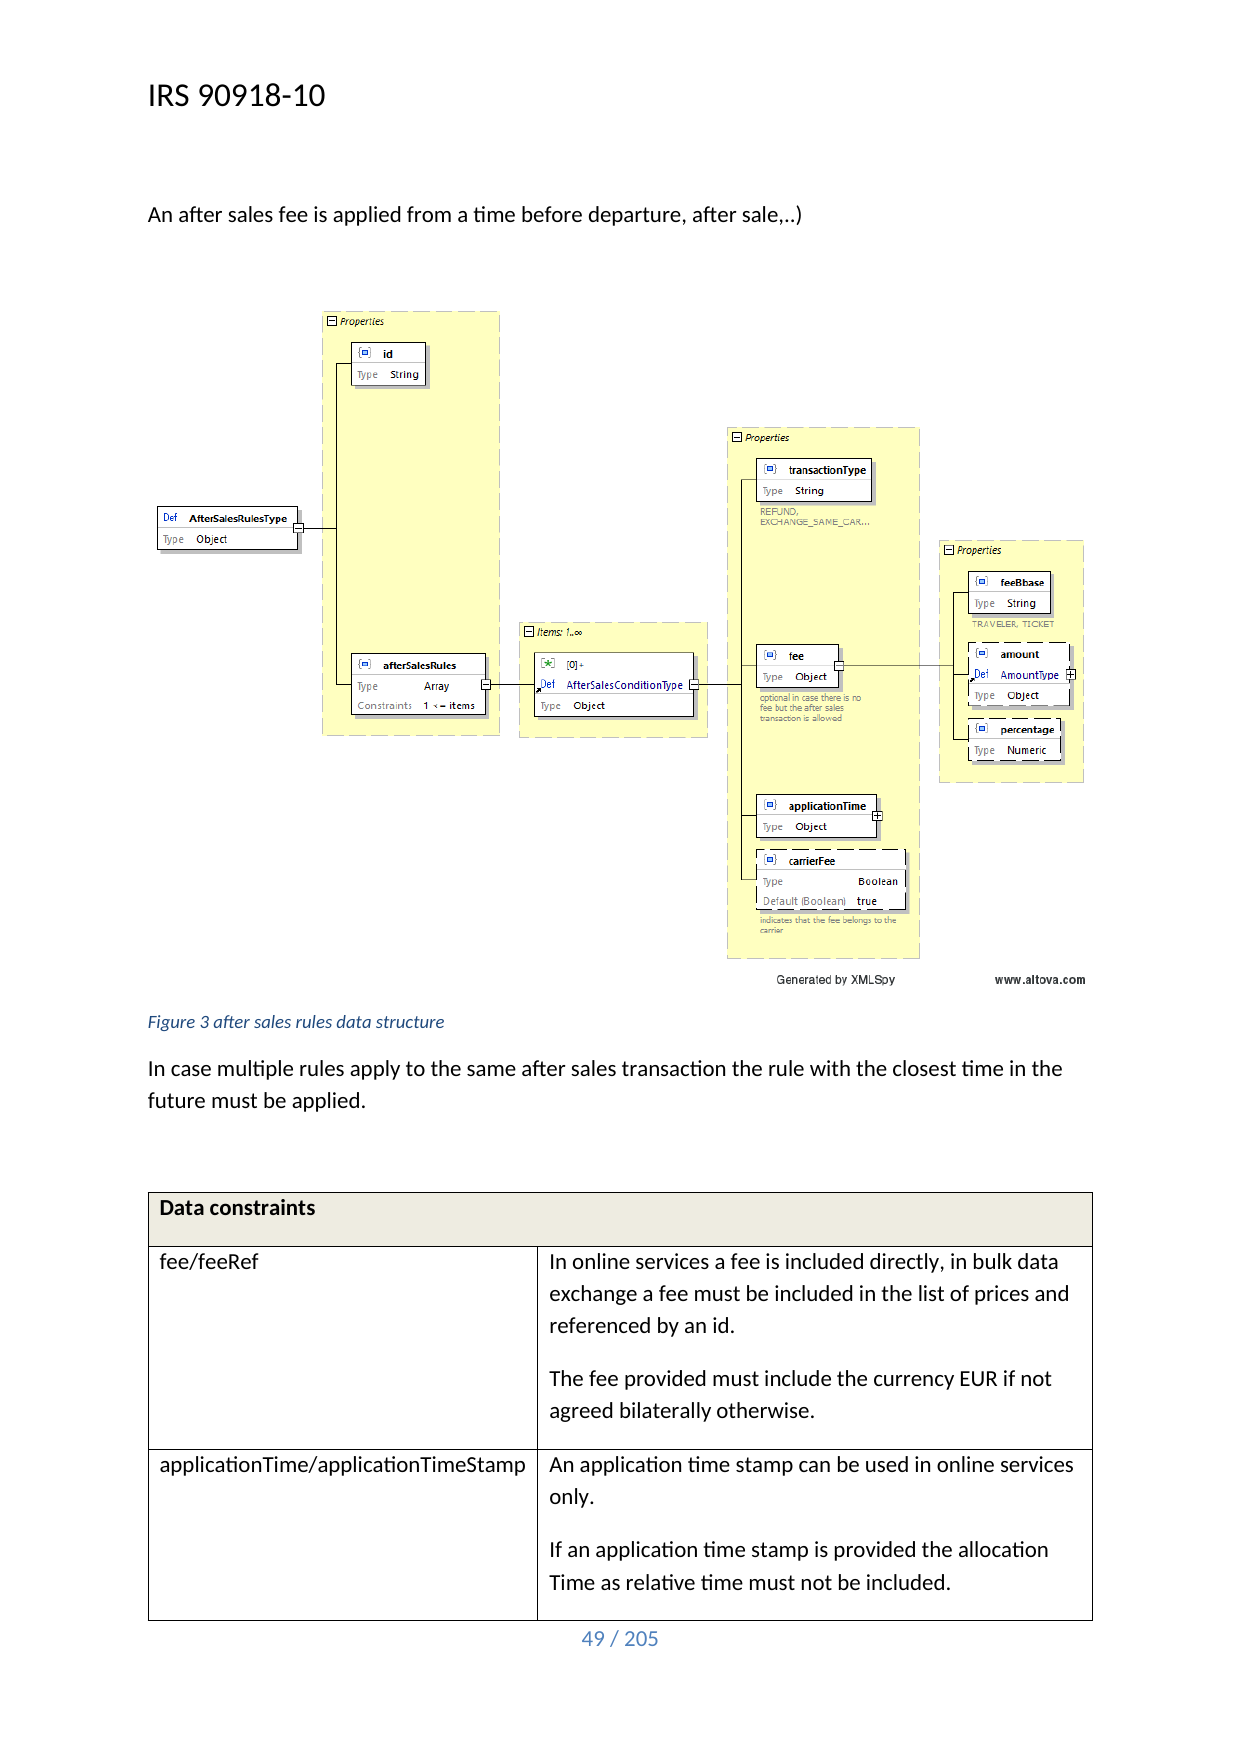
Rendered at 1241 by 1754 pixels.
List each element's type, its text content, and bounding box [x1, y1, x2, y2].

table_cell fee/feeRef [149, 1247, 537, 1449]
picture [147, 306, 1093, 986]
table_cell An application time stamp can be used in online services only. If an application time stamp is provided the allocation Time as relative time must not be included. [538, 1450, 1092, 1620]
table_header Data constraints [149, 1193, 1092, 1246]
table_cell In online services a fee is included directly, in bulk data exchange a fee must be included in the list of prices and referenced by an id. The fee provided must include the currency EUR if not agreed bilaterally otherwise. [538, 1247, 1092, 1449]
text Figure 3 after sales rules data structure [148, 1010, 1093, 1033]
table_cell applicationTime/applicationTimeStamp [149, 1450, 537, 1620]
text An after sales fee is applied from a time before departure, after sale,..) [148, 201, 1093, 229]
text In case multiple rules apply to the same after sales transaction the rule with the closest time in the future must be applied. [148, 1054, 1093, 1114]
